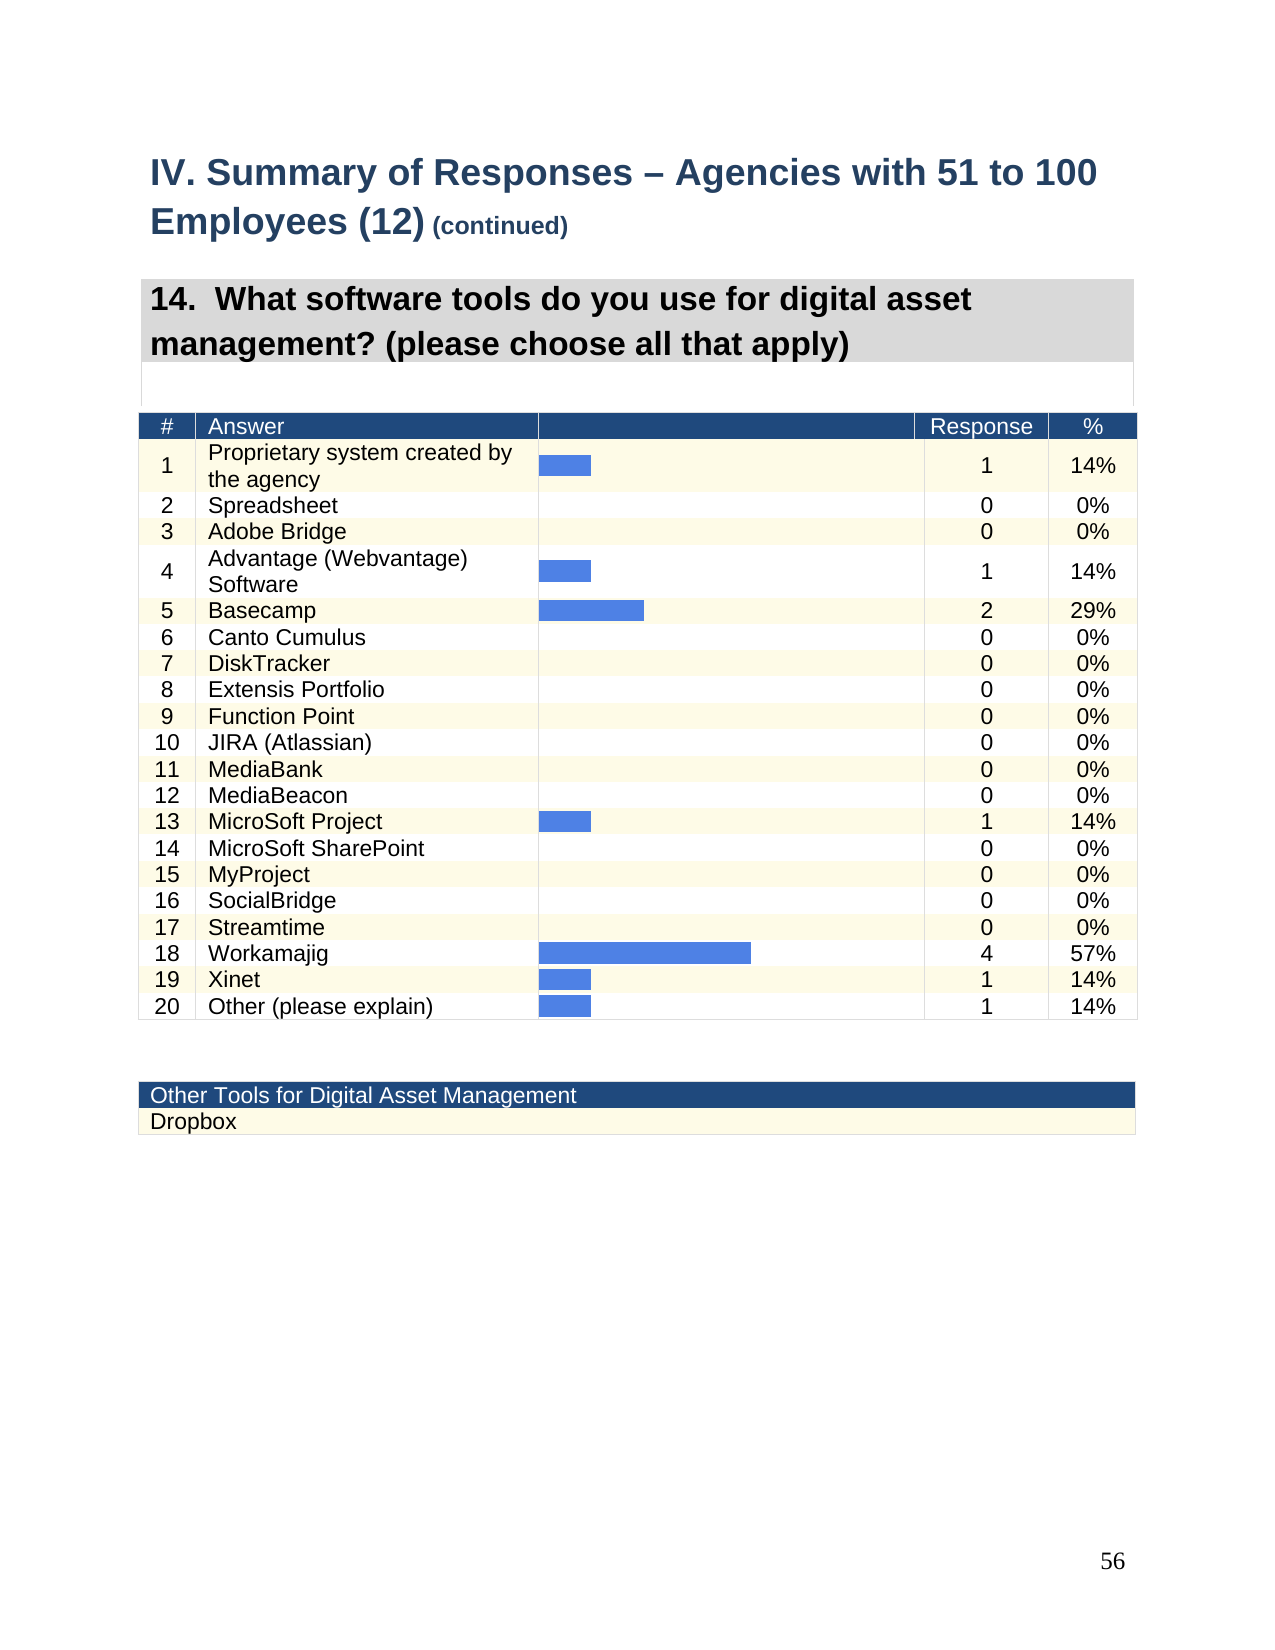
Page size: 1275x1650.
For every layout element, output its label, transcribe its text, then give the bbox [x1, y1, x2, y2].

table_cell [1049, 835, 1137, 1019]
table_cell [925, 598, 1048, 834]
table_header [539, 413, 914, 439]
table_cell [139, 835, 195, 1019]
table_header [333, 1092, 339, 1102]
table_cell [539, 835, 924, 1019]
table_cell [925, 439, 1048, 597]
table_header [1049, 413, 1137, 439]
text 14. What software tools do you use for digital asset management? (please choose all that apply) [142, 279, 1133, 362]
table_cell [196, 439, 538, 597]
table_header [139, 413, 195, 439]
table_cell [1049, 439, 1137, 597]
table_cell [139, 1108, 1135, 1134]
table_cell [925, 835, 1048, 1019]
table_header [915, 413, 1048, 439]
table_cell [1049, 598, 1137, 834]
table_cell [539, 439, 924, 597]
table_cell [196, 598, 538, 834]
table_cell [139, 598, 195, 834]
text IV. Summary of Responses – Agencies with 51 to 100 Employees (12) (continued) [150, 150, 1125, 243]
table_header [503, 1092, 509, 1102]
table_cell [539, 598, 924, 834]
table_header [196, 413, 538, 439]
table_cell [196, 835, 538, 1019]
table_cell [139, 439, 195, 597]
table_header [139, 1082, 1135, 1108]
